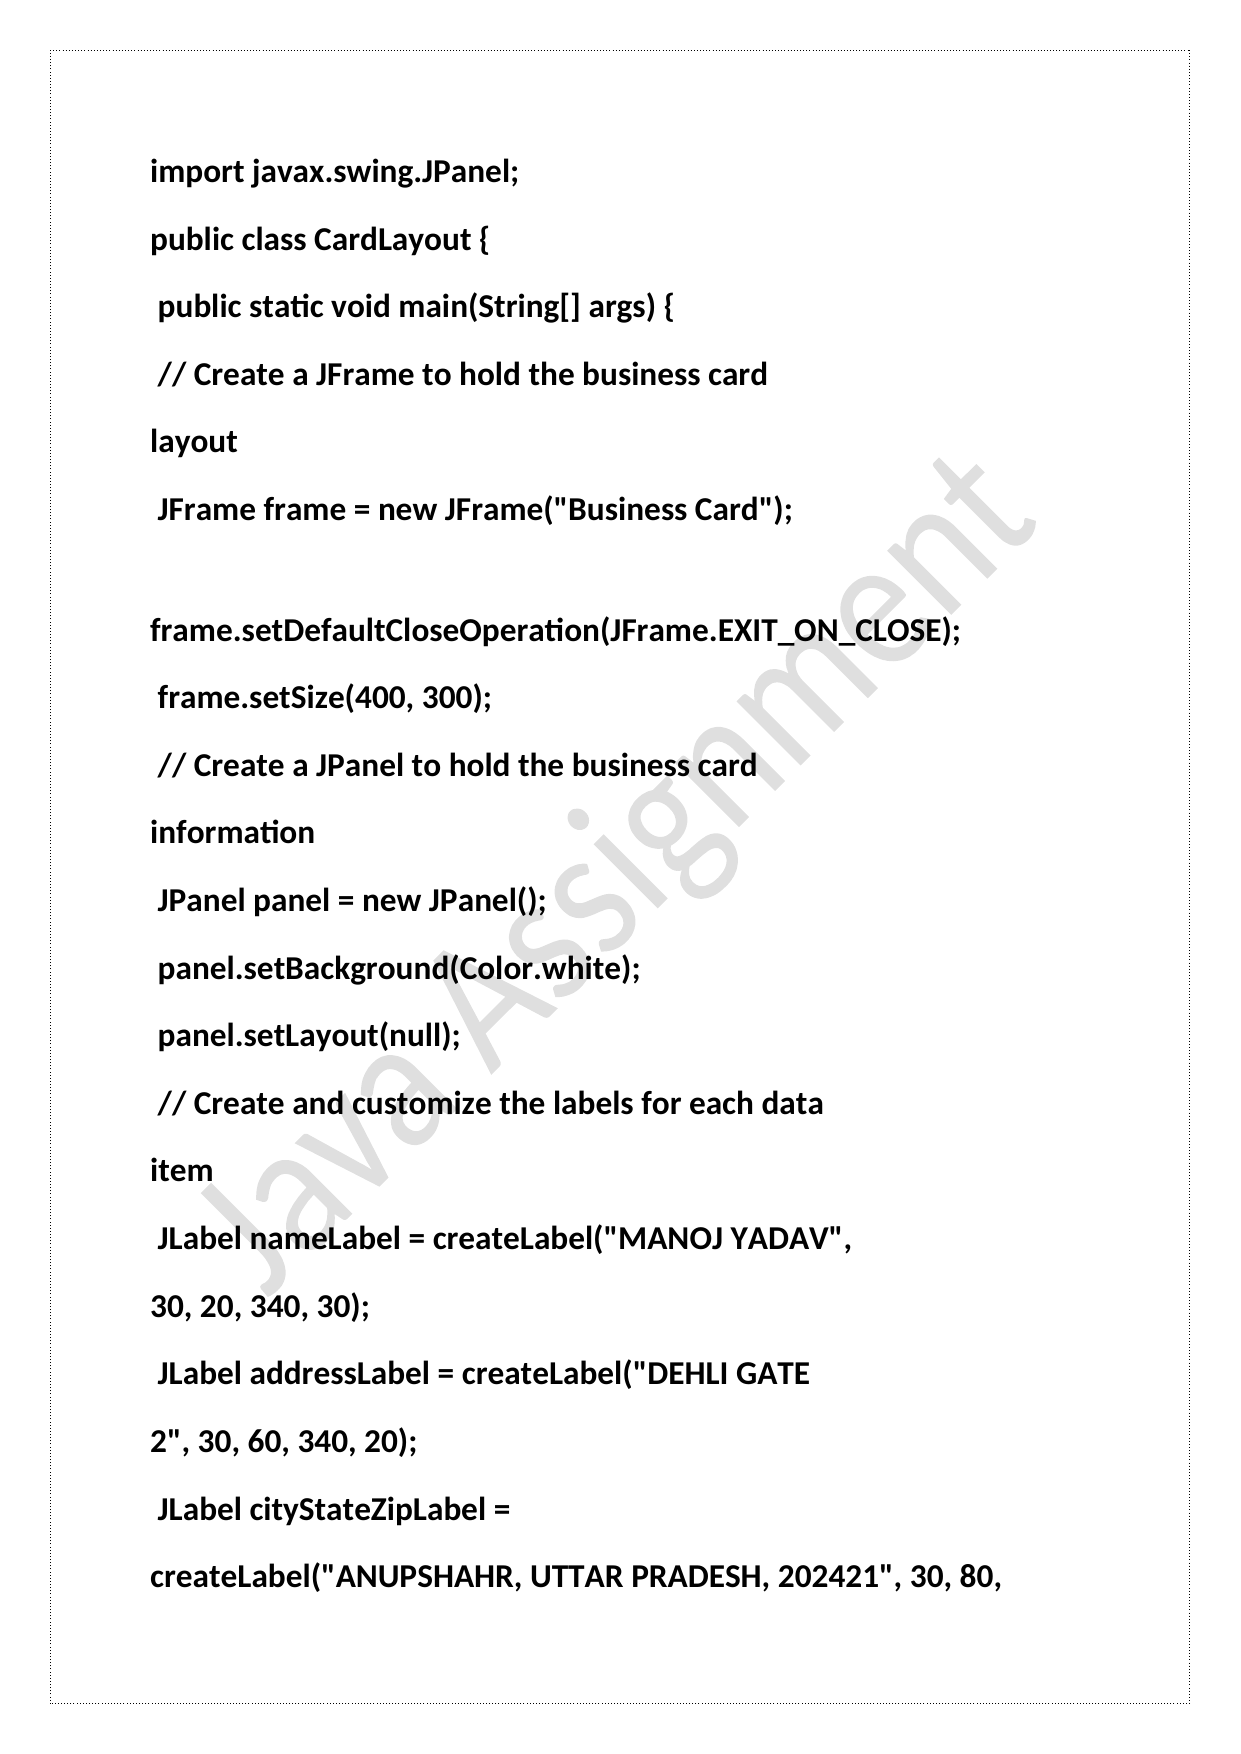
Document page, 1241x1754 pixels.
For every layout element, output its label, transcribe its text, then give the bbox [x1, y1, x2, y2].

text JPanel panel = new JPanel(); [150, 879, 1090, 920]
text createLabel("ANUPSHAHR, UTTAR PRADESH, 202421", 30, 80, [150, 1555, 1090, 1596]
text 30, 20, 340, 30); [150, 1285, 1090, 1325]
text // Create a JFrame to hold the business card [150, 353, 1090, 393]
text JLabel nameLabel = createLabel("MANOJ YADAV", [150, 1217, 1090, 1258]
text panel.setLayout(null); [150, 1014, 1090, 1055]
text import javax.swing.JPanel; [150, 150, 1090, 191]
text JFrame frame = new JFrame("Business Card"); [150, 488, 1090, 529]
text JLabel addressLabel = createLabel("DEHLI GATE [150, 1352, 1090, 1393]
text frame.setDefaultCloseOperation(JFrame.EXIT_ON_CLOSE); [150, 609, 1090, 649]
text public static void main(String[] args) { [150, 285, 1090, 326]
text frame.setSize(400, 300); [150, 676, 1090, 717]
text information [150, 811, 1090, 852]
text // Create and customize the labels for each data [150, 1082, 1090, 1123]
text layout [150, 420, 1090, 461]
text JLabel cityStateZipLabel = [150, 1487, 1090, 1528]
text item [150, 1149, 1090, 1190]
text public class CardLayout { [150, 218, 1090, 258]
text panel.setBackground(Color.white); [150, 947, 1090, 987]
text 2", 30, 60, 340, 20); [150, 1420, 1090, 1461]
text // Create a JPanel to hold the business card [150, 744, 1090, 784]
